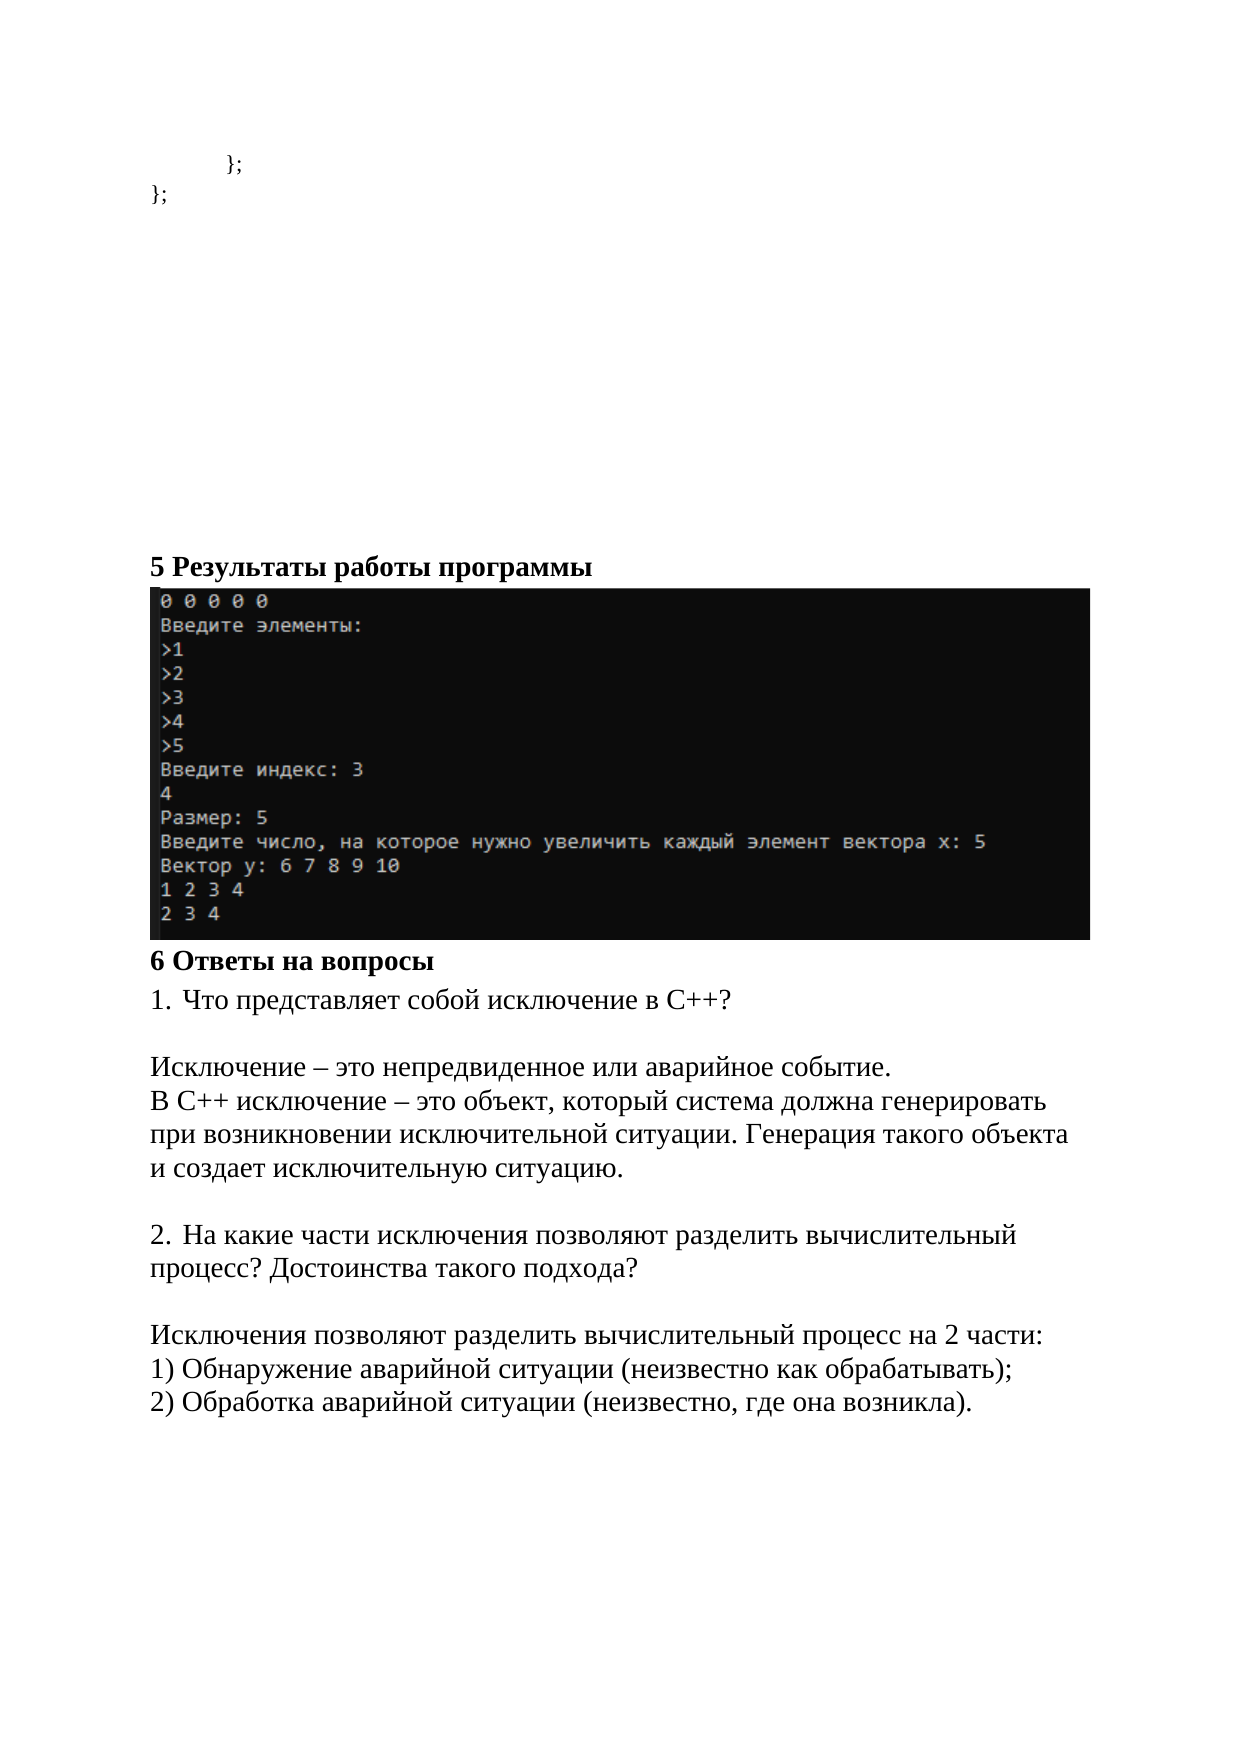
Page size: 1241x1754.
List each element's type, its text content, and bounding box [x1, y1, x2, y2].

list Обработка аварийной ситуации (неизвестно, где она возникла). [150, 1384, 1090, 1418]
list На какие части исключения позволяют разделить вычислительный процесс? Достоинства такого подхода? [150, 1217, 1090, 1284]
text 5 Результаты работы программы [150, 549, 1090, 582]
list Что представляет собой исключение в С++? [150, 982, 1090, 1016]
text }; [150, 180, 1090, 207]
text }; [150, 150, 1090, 176]
text Исключение – это непредвиденное или аварийное событие. [150, 1049, 1090, 1083]
list Обнаружение аварийной ситуации (неизвестно как обрабатывать); [150, 1351, 1090, 1384]
picture [150, 587, 1091, 940]
text В С++ исключение – это объект, который система должна генерировать при возникновении исключительной ситуации. Генерация такого объекта и создает исключительную ситуацию. [150, 1083, 1090, 1183]
text 6 Ответы на вопросы [150, 943, 1090, 977]
text Исключения позволяют разделить вычислительный процесс на 2 части: [150, 1317, 1090, 1351]
